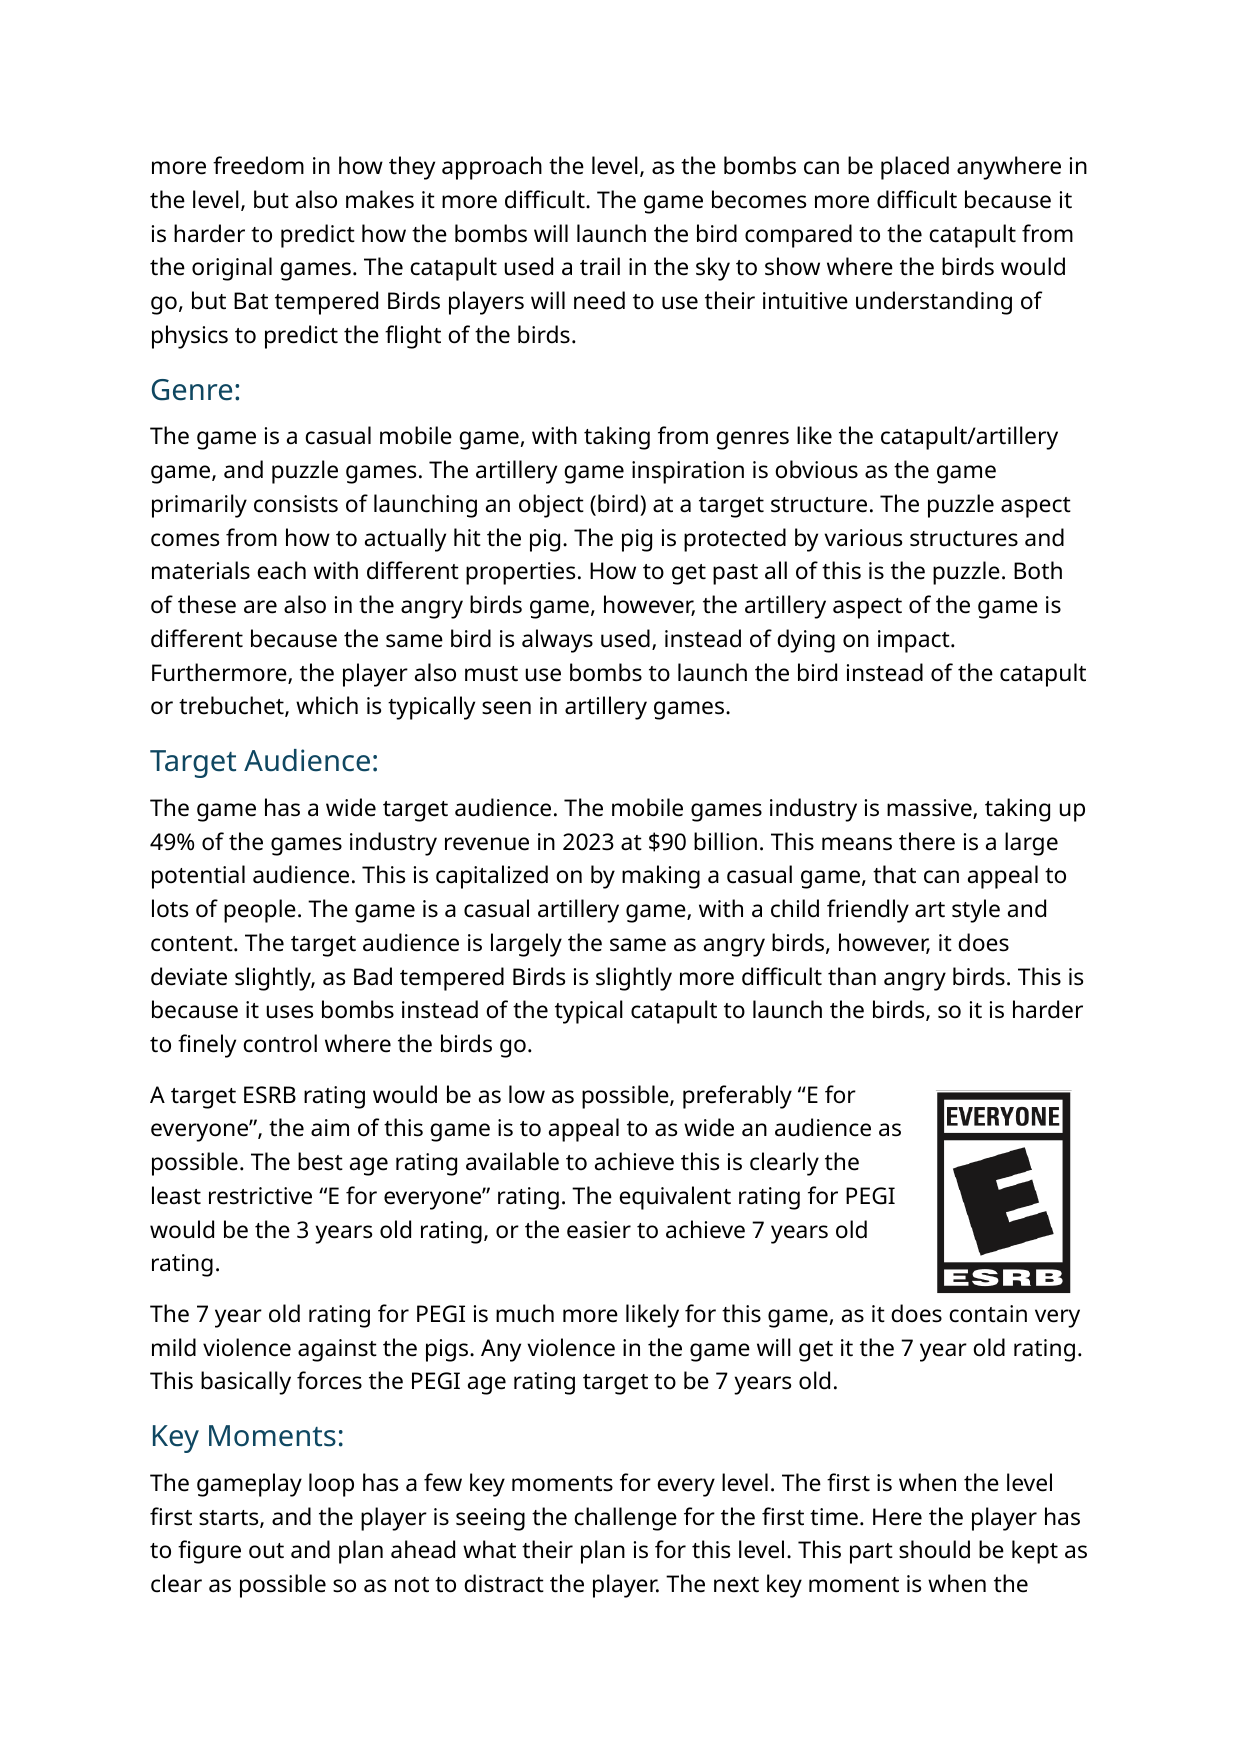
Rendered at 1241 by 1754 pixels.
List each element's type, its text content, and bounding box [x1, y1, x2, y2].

text The game has a wide target audience. The mobile games industry is massive, taking up 49% of the games industry revenue in 2023 at $90 billion. This means there is a large potential audience. This is capitalized on by making a casual game, that can appeal to lots of people. The game is a casual artillery game, with a child friendly art style and content. The target audience is largely the same as angry birds, however, it does deviate slightly, as Bad tempered Birds is slightly more difficult than angry birds. This is because it uses bombs instead of the typical catapult to launch the birds, so it is harder to finely control where the birds go. [150, 792, 1090, 1059]
subtitle Genre: [150, 369, 1090, 409]
subtitle Key Moments: [150, 1416, 1090, 1455]
text A target ESRB rating would be as low as possible, preferably “E for everyone”, the aim of this game is to appeal to as wide an audience as possible. The best age rating available to achieve this is clearly the least restrictive “E for everyone” rating. The equivalent rating for PEGI would be the 3 years old rating, or the easier to achieve 7 years old rating. [150, 1078, 1090, 1278]
text The game is a casual mobile game, with taking from genres like the catapult/artillery game, and puzzle games. The artillery game inspiration is obvious as the game primarily consists of launching an object (bird) at a target structure. The puzzle aspect comes from how to actually hit the pig. The pig is protected by various structures and materials each with different properties. How to get past all of this is the puzzle. Both of these are also in the angry birds game, however, the artillery aspect of the game is different because the same bird is always used, instead of dying on impact. Furthermore, the player also must use bombs to launch the bird instead of the catapult or trebuchet, which is typically seen in artillery games. [150, 420, 1090, 722]
picture [935, 1089, 1072, 1296]
subtitle Target Audience: [150, 741, 1090, 780]
